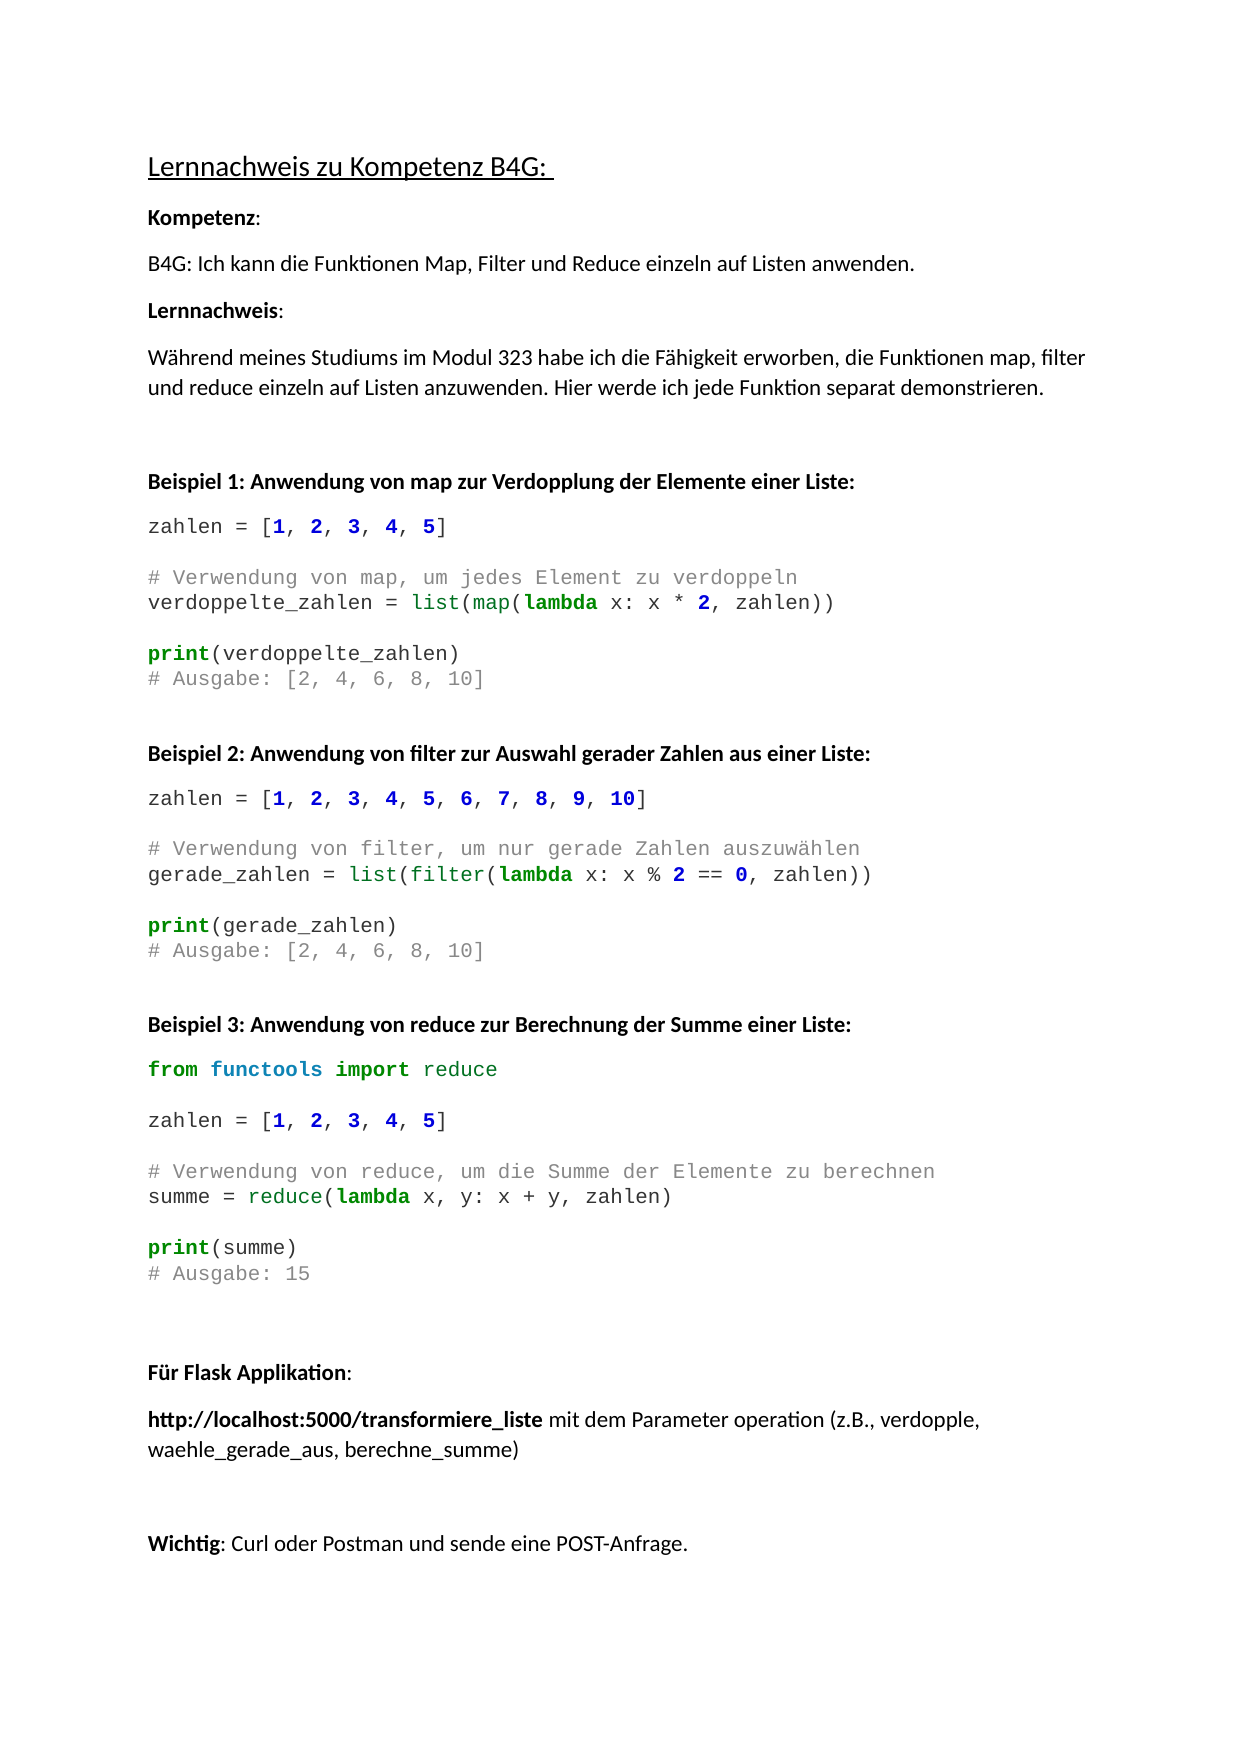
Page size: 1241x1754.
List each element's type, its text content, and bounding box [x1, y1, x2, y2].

text print(verdoppelte_zahlen) [148, 641, 1093, 667]
text verdoppelte_zahlen = list(map(lambda x: x * 2, zahlen)) [148, 590, 1093, 616]
text # Ausgabe: 15 [148, 1261, 1093, 1286]
text Beispiel 3: Anwendung von reduce zur Berechnung der Summe einer Liste: [148, 1011, 1093, 1039]
text Lernnachweis: [148, 296, 1093, 324]
text zahlen = [1, 2, 3, 4, 5, 6, 7, 8, 9, 10] [148, 786, 1093, 811]
text print(summe) [148, 1235, 1093, 1261]
text # Verwendung von map, um jedes Element zu verdoppeln [148, 565, 1093, 590]
text summe = reduce(lambda x, y: x + y, zahlen) [148, 1184, 1093, 1210]
text # Verwendung von filter, um nur gerade Zahlen auszuwählen [148, 837, 1093, 862]
text # Ausgabe: [2, 4, 6, 8, 10] [148, 667, 1093, 692]
text Lernnachweis zu Kompetenz B4G: [148, 148, 1093, 183]
text Während meines Studiums im Modul 323 habe ich die Fähigkeit erworben, die Funktionen map, filter und reduce einzeln auf Listen anzuwenden. Hier werde ich jede Funktion separat demonstrieren. [148, 343, 1093, 402]
text Für Flask Applikation: [148, 1358, 1093, 1387]
text zahlen = [1, 2, 3, 4, 5] [148, 1108, 1093, 1134]
text # Ausgabe: [2, 4, 6, 8, 10] [148, 938, 1093, 964]
text Beispiel 1: Anwendung von map zur Verdopplung der Elemente einer Liste: [148, 467, 1093, 495]
text zahlen = [1, 2, 3, 4, 5] [148, 514, 1093, 539]
text Beispiel 2: Anwendung von filter zur Auswahl gerader Zahlen aus einer Liste: [148, 739, 1093, 767]
text Wichtig: Curl oder Postman und sende eine POST-Anfrage. [148, 1529, 1093, 1557]
text http://localhost:5000/transformiere_liste mit dem Parameter operation (z.B., verdopple, waehle_gerade_aus, berechne_summe) [148, 1405, 1093, 1464]
text # Verwendung von reduce, um die Summe der Elemente zu berechnen [148, 1159, 1093, 1184]
text gerade_zahlen = list(filter(lambda x: x % 2 == 0, zahlen)) [148, 862, 1093, 887]
text B4G: Ich kann die Funktionen Map, Filter und Reduce einzeln auf Listen anwenden. [148, 249, 1093, 278]
text Kompetenz: [148, 203, 1093, 231]
text print(gerade_zahlen) [148, 913, 1093, 938]
text from functools import reduce [148, 1057, 1093, 1083]
